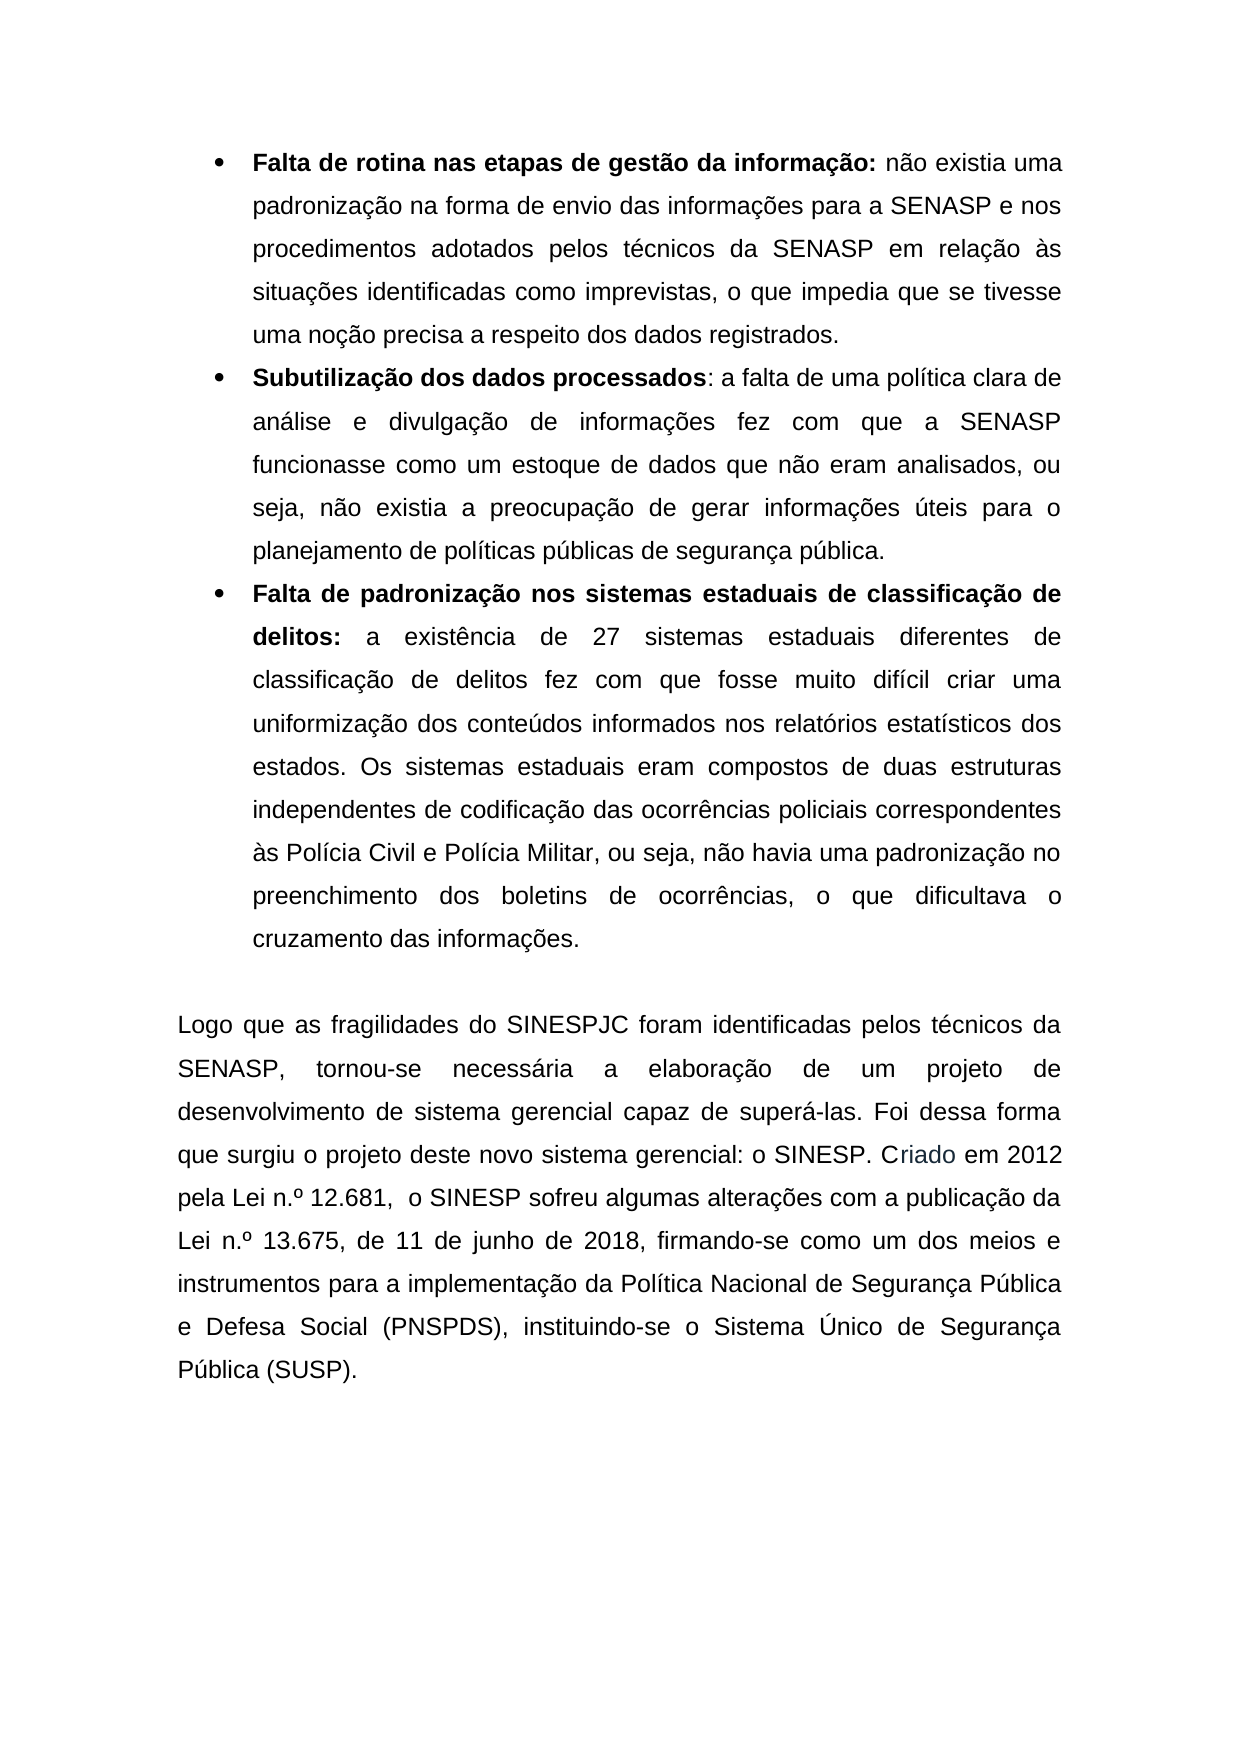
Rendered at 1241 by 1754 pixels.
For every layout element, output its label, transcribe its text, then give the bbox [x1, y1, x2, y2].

list Subutilização dos dados processados: a falta de uma política clara de análise e divulgação de informações fez com que a SENASP funcionasse como um estoque de dados que não eram analisados, ou seja, não existia a preocupação de gerar informações úteis para o planejamento de políticas públicas de segurança pública. [215, 363, 1063, 565]
list Falta de padronização nos sistemas estaduais de classificação de delitos: a existência de 27 sistemas estaduais diferentes de classificação de delitos fez com que fosse muito difícil criar uma uniformização dos conteúdos informados nos relatórios estatísticos dos estados. Os sistemas estaduais eram compostos de duas estruturas independentes de codificação das ocorrências policiais correspondentes às Polícia Civil e Polícia Militar, ou seja, não havia uma padronização no preenchimento dos boletins de ocorrências, o que dificultava o cruzamento das informações. [215, 579, 1063, 953]
text Logo que as fragilidades do SINESPJC foram identificadas pelos técnicos da SENASP, tornou-se necessária a elaboração de um projeto de desenvolvimento de sistema gerencial capaz de superá-las. Foi dessa forma que surgiu o projeto deste novo sistema gerencial: o SINESP. Criado em 2012 pela Lei n.º 12.681, o SINESP sofreu algumas alterações com a publicação da Lei n.º 13.675, de 11 de junho de 2018, firmando-se como um dos meios e instrumentos para a implementação da Política Nacional de Segurança Pública e Defesa Social (PNSPDS), instituindo-se o Sistema Único de Segurança Pública (SUSP). [177, 1010, 1063, 1384]
list Falta de rotina nas etapas de gestão da informação: não existia uma padronização na forma de envio das informações para a SENASP e nos procedimentos adotados pelos técnicos da SENASP em relação às situações identificadas como imprevistas, o que impedia que se tivesse uma noção precisa a respeito dos dados registrados. [215, 148, 1063, 349]
